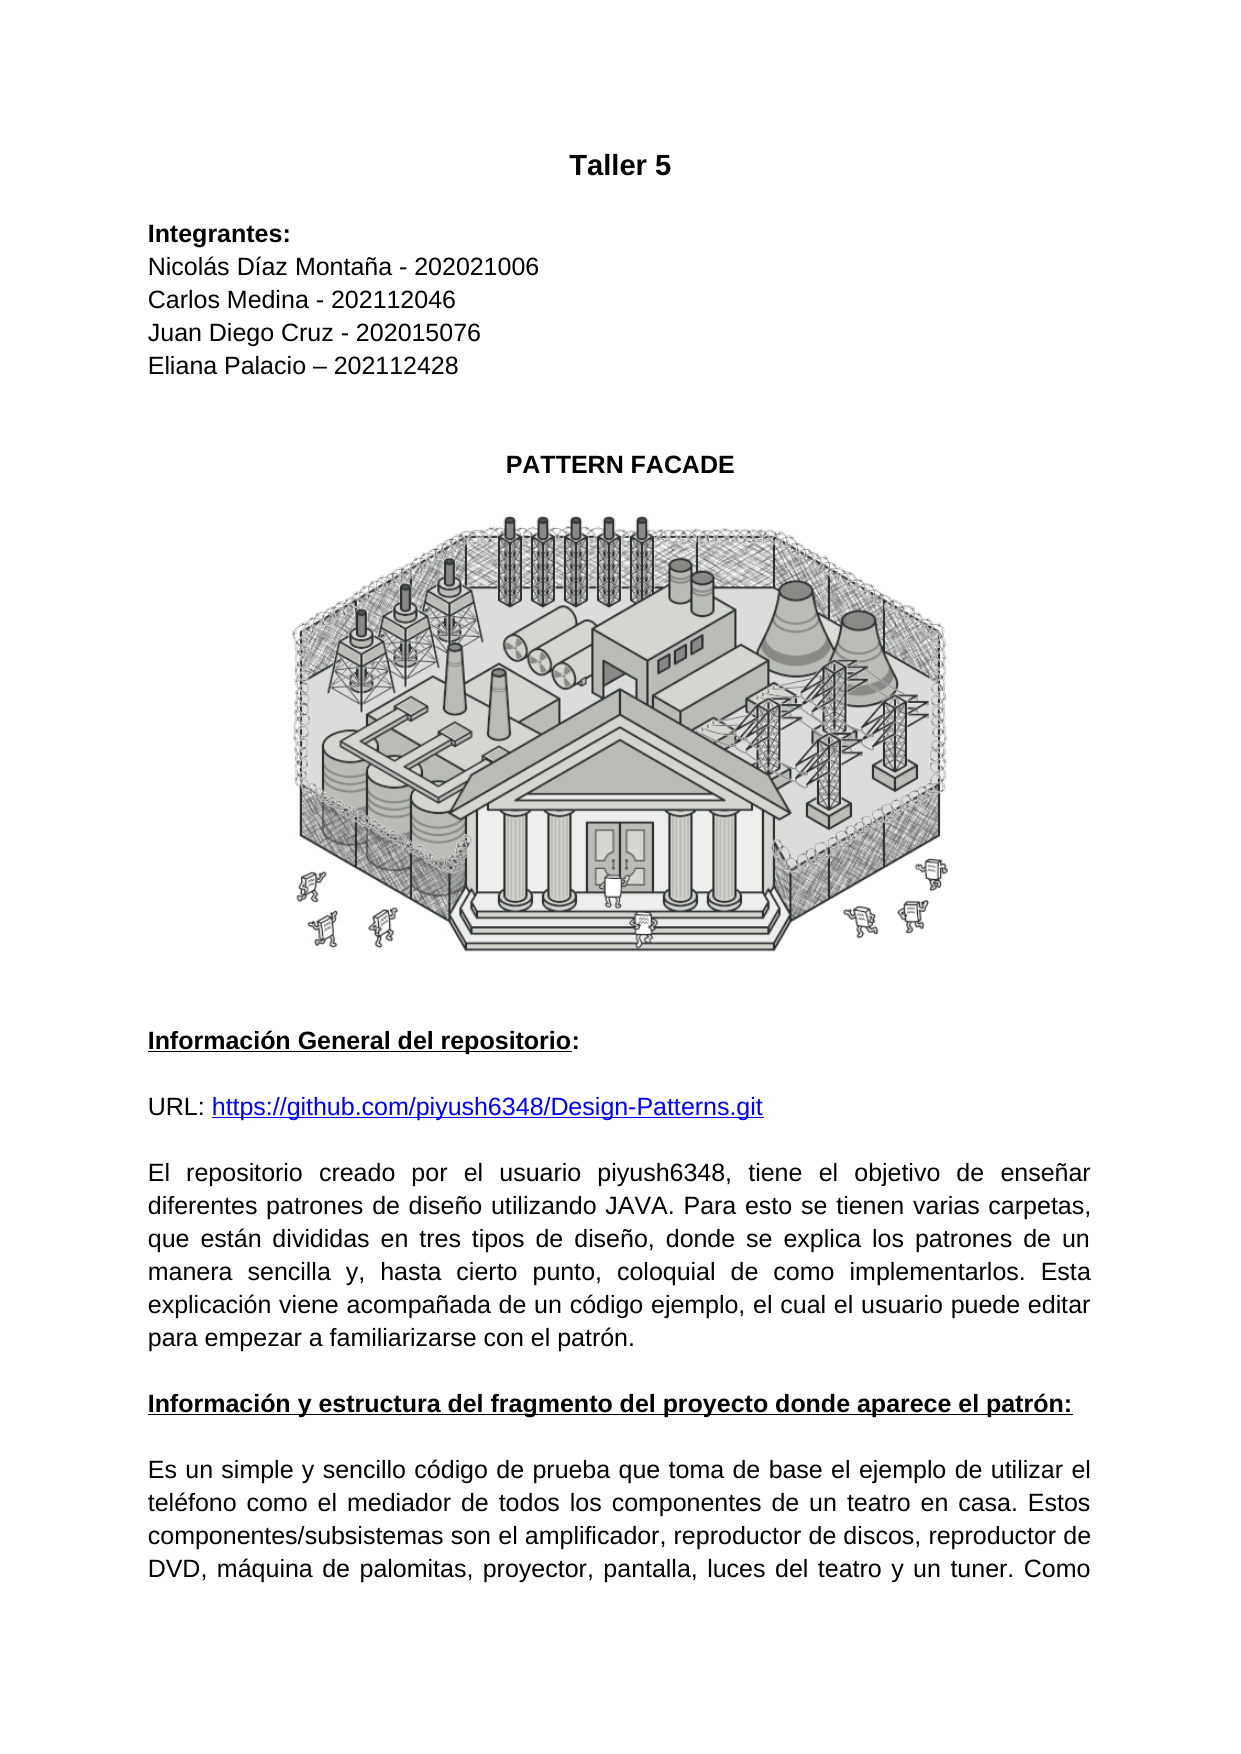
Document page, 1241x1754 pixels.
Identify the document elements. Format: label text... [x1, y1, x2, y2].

text Información y estructura del fragmento del proyecto donde aparece el patrón: [148, 1389, 1092, 1418]
text Nicolás Díaz Montaña - 202021006 [148, 252, 1092, 281]
text URL: https://github.com/piyush6348/Design-Patterns.git [148, 1092, 1092, 1121]
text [148, 1455, 1092, 1583]
text Juan Diego Cruz - 202015076 [148, 318, 1092, 347]
text Eliana Palacio – 202112428 [148, 351, 1092, 380]
text Información General del repositorio: [148, 1026, 1092, 1055]
text Integrantes: [148, 219, 1092, 248]
picture [268, 516, 972, 956]
text PATTERN FACADE [148, 450, 1092, 479]
text Taller 5 [148, 148, 1092, 181]
text El repositorio creado por el usuario piyush6348, tiene el objetivo de enseñar diferentes patrones de diseño utilizando JAVA. Para esto se tienen varias carpetas, que están divididas en tres tipos de diseño, donde se explica los patrones de un manera sencilla y, hasta cierto punto, coloquial de como implementarlos. Esta explicación viene acompañada de un código ejemplo, el cual el usuario puede editar para empezar a familiarizarse con el patrón. [148, 1158, 1092, 1352]
text Carlos Medina - 202112046 [148, 285, 1092, 314]
